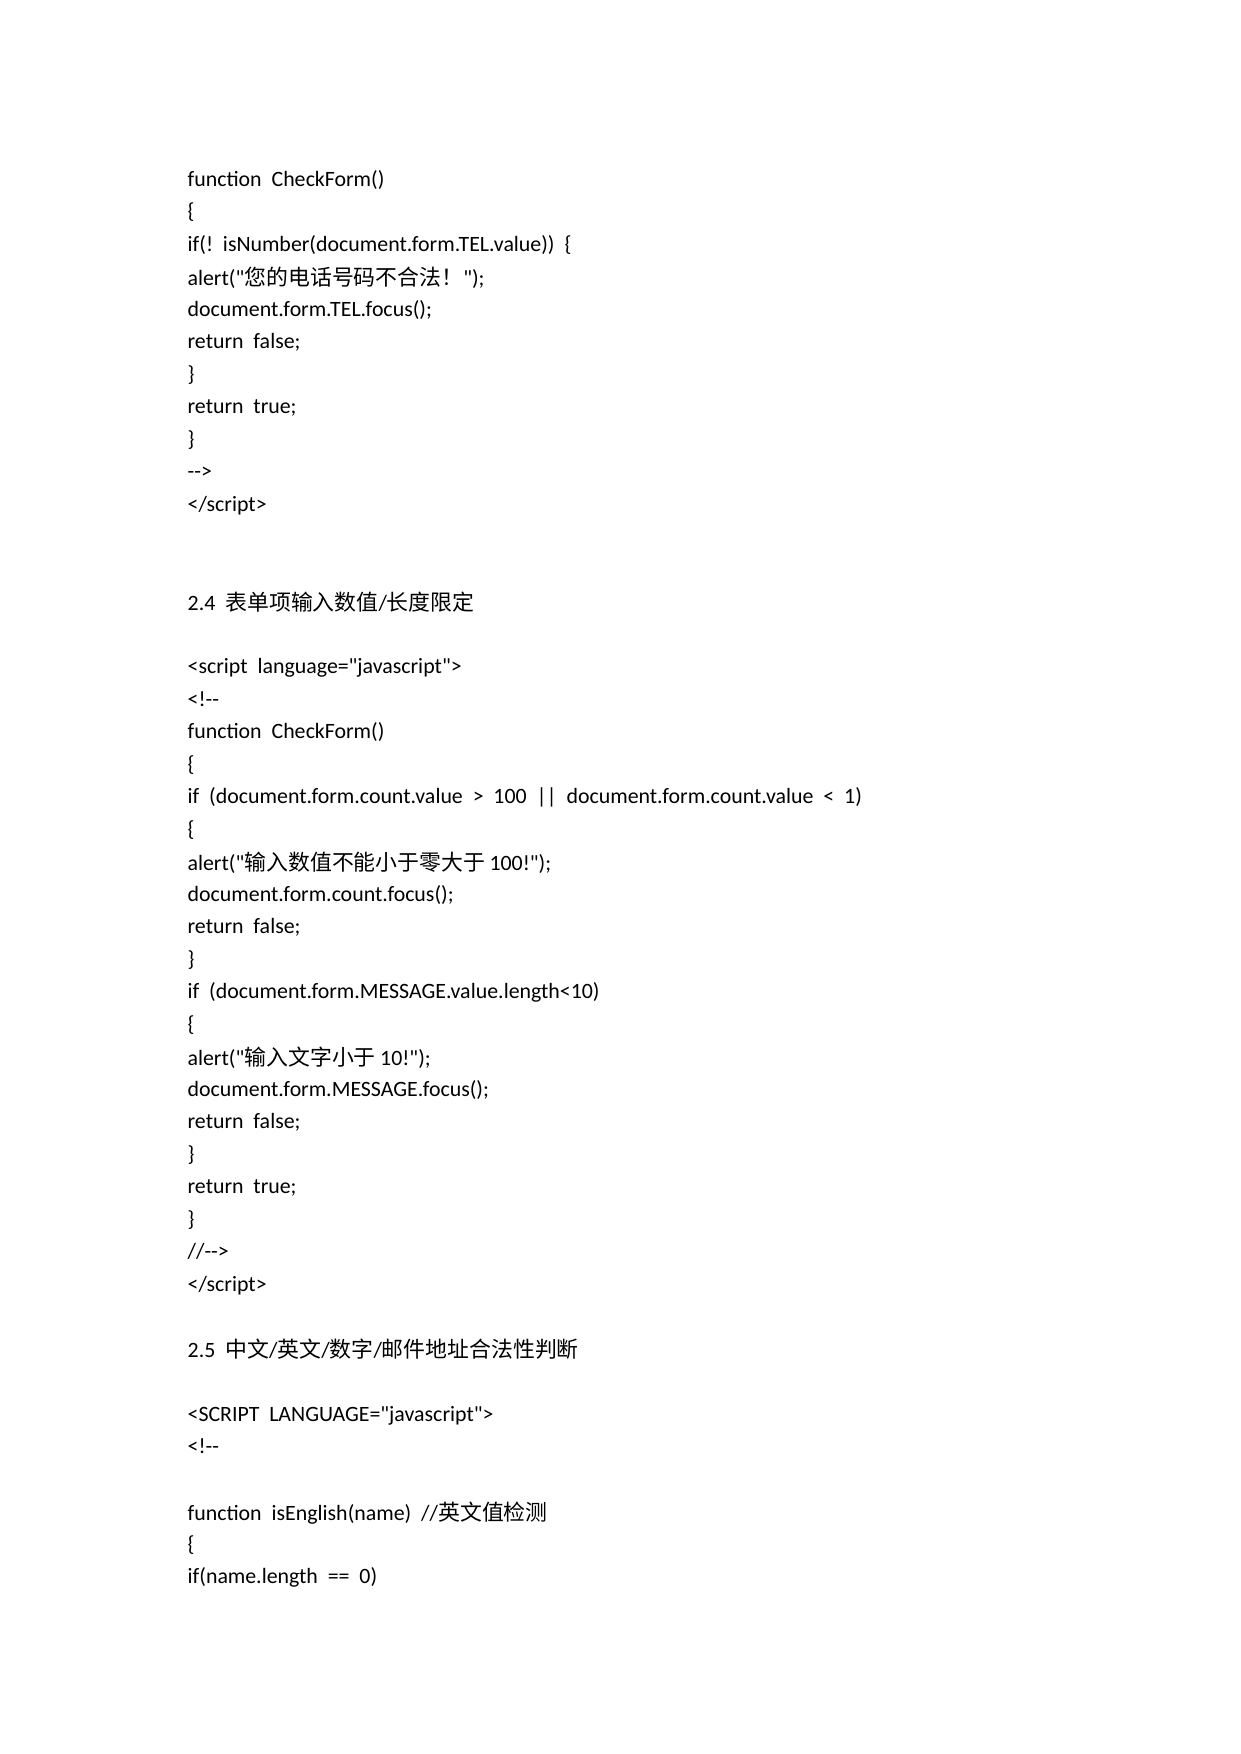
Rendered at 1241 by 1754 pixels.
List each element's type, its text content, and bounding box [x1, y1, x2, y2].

text document.form.count.focus(); [187, 877, 1053, 909]
text //--> [187, 1234, 1053, 1267]
text } [187, 422, 1053, 454]
text function CheckForm() [187, 162, 1053, 194]
text return true; [187, 1169, 1053, 1202]
text { [187, 747, 1053, 779]
text alert("输入数值不能小于零大于100!"); [187, 844, 1053, 877]
text return false; [187, 909, 1053, 942]
text alert("您的电话号码不合法！"); [187, 259, 1053, 292]
text document.form.MESSAGE.focus(); [187, 1072, 1053, 1104]
text document.form.TEL.focus(); [187, 292, 1053, 324]
text </script> [187, 487, 1053, 519]
text if(! isNumber(document.form.TEL.value)) { [187, 227, 1053, 259]
text { [187, 812, 1053, 844]
text if(name.length == 0) [187, 1559, 1053, 1592]
text { [187, 1527, 1053, 1559]
text <SCRIPT LANGUAGE="javascript"> [187, 1397, 1053, 1429]
text } [187, 1202, 1053, 1234]
text { [187, 194, 1053, 227]
text } [187, 942, 1053, 974]
text <script language="javascript"> [187, 649, 1053, 682]
text function CheckForm() [187, 714, 1053, 747]
text { [187, 1007, 1053, 1039]
text alert("输入文字小于10!"); [187, 1039, 1053, 1072]
text return true; [187, 389, 1053, 422]
text if (document.form.count.value > 100 || document.form.count.value < 1) [187, 779, 1053, 812]
text function isEnglish(name) //英文值检测 [187, 1494, 1053, 1527]
text 2.4 表单项输入数值/长度限定 [187, 584, 1053, 617]
text <!-- [187, 682, 1053, 714]
text return false; [187, 324, 1053, 357]
text } [187, 1137, 1053, 1169]
text } [187, 357, 1053, 389]
text </script> [187, 1267, 1053, 1299]
text <!-- [187, 1429, 1053, 1462]
text --> [187, 454, 1053, 487]
text return false; [187, 1104, 1053, 1137]
text 2.5 中文/英文/数字/邮件地址合法性判断 [187, 1332, 1053, 1364]
text if (document.form.MESSAGE.value.length<10) [187, 974, 1053, 1007]
